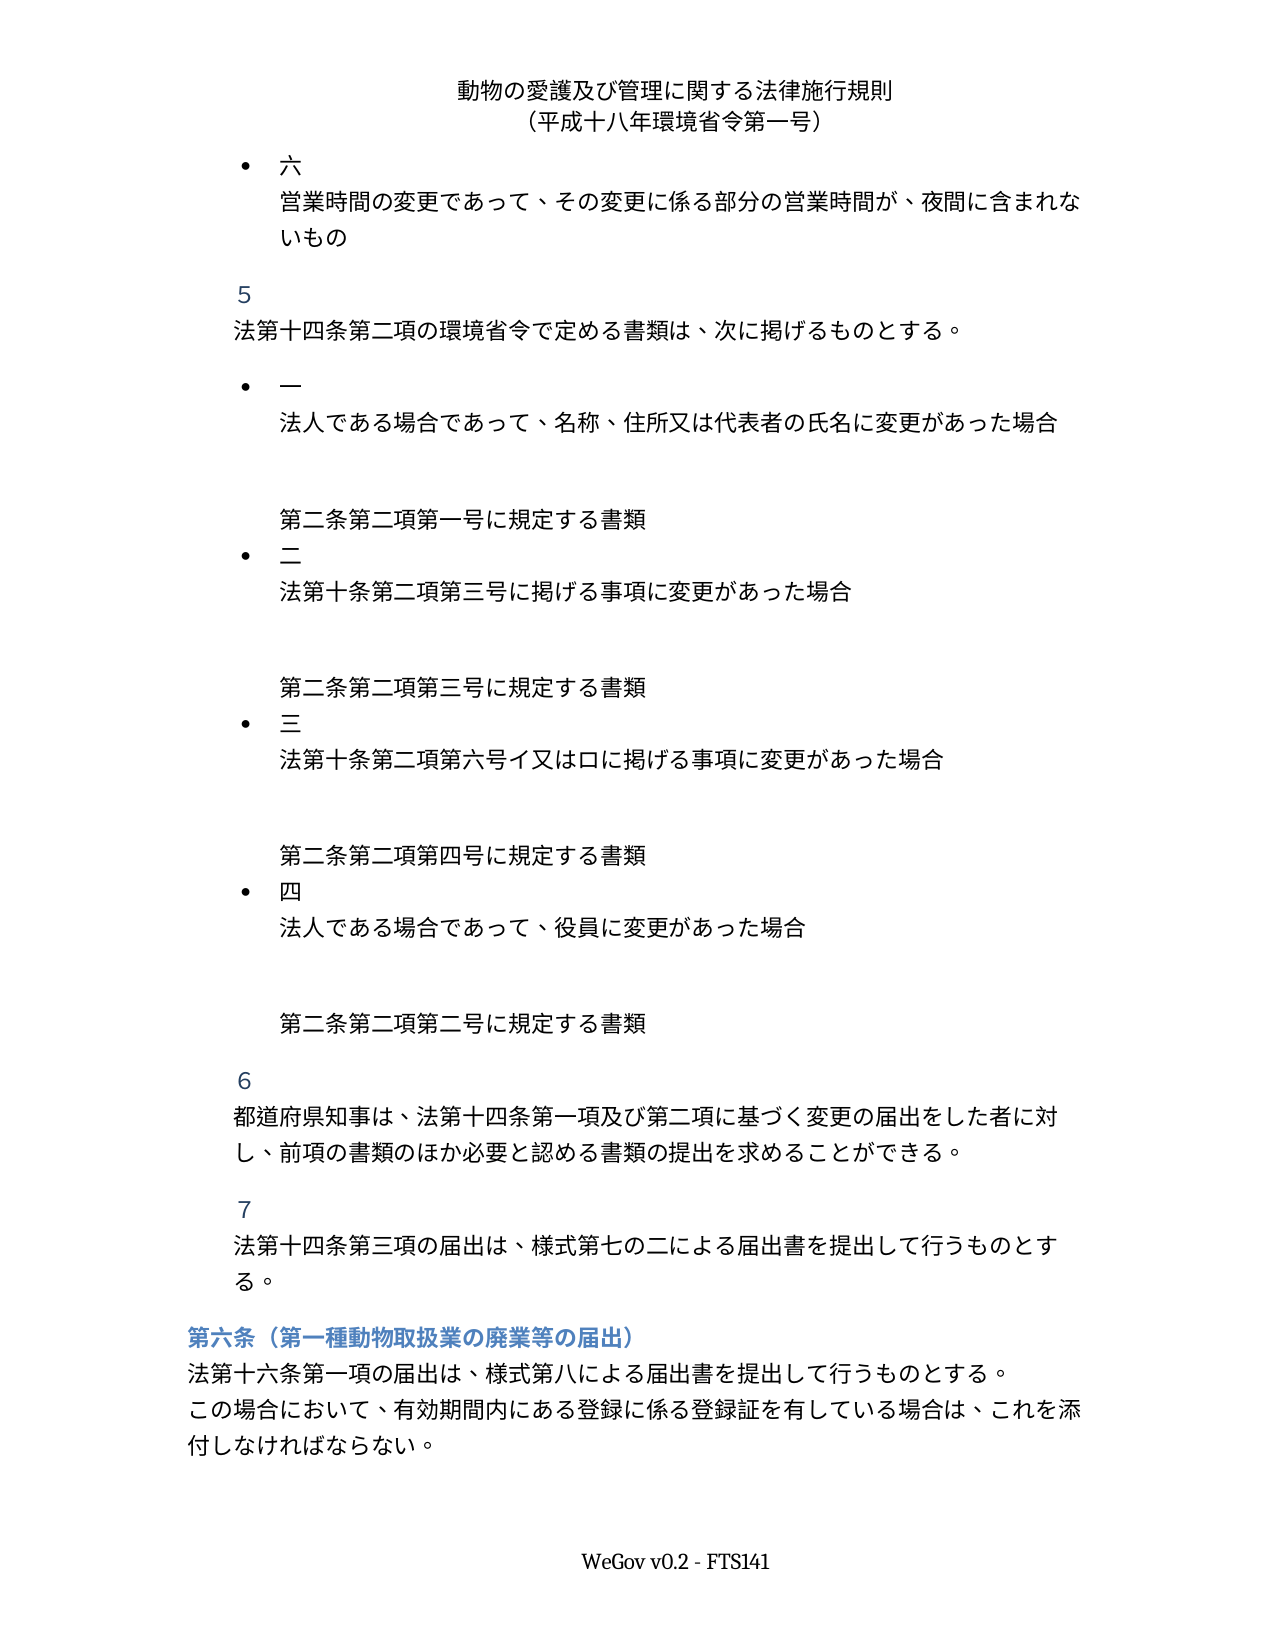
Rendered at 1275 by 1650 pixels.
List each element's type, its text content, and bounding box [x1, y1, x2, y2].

text 都道府県知事は、法第十四条第一項及び第二項に基づく変更の届出をした者に対し、前項の書類のほか必要と認める書類の提出を求めることができる。 [233, 1101, 1087, 1168]
subtitle ７ [233, 1194, 1087, 1225]
list 六 営業時間の変更であって、その変更に係る部分の営業時間が、夜間に含まれないもの [242, 150, 1087, 253]
subtitle 第六条（第一種動物取扱業の廃業等の届出） [187, 1322, 1087, 1354]
text 法第十六条第一項の届出は、様式第八による届出書を提出して行うものとする。 この場合において、有効期間内にある登録に係る登録証を有している場合は、これを添付しなければならない。 [187, 1358, 1087, 1461]
list 二 法第十条第二項第三号に掲げる事項に変更があった場合 第二条第二項第三号に規定する書類 [242, 539, 1087, 703]
list 四 法人である場合であって、役員に変更があった場合 第二条第二項第二号に規定する書類 [242, 876, 1087, 1039]
subtitle ５ [233, 279, 1087, 310]
subtitle ６ [233, 1065, 1087, 1096]
text 法第十四条第三項の届出は、様式第七の二による届出書を提出して行うものとする。 [233, 1230, 1087, 1297]
list 三 法第十条第二項第六号イ又はロに掲げる事項に変更があった場合 第二条第二項第四号に規定する書類 [242, 708, 1087, 871]
list 一 法人である場合であって、名称、住所又は代表者の氏名に変更があった場合 第二条第二項第一号に規定する書類 [242, 371, 1087, 535]
text 法第十四条第二項の環境省令で定める書類は、次に掲げるものとする。 [233, 314, 1087, 346]
